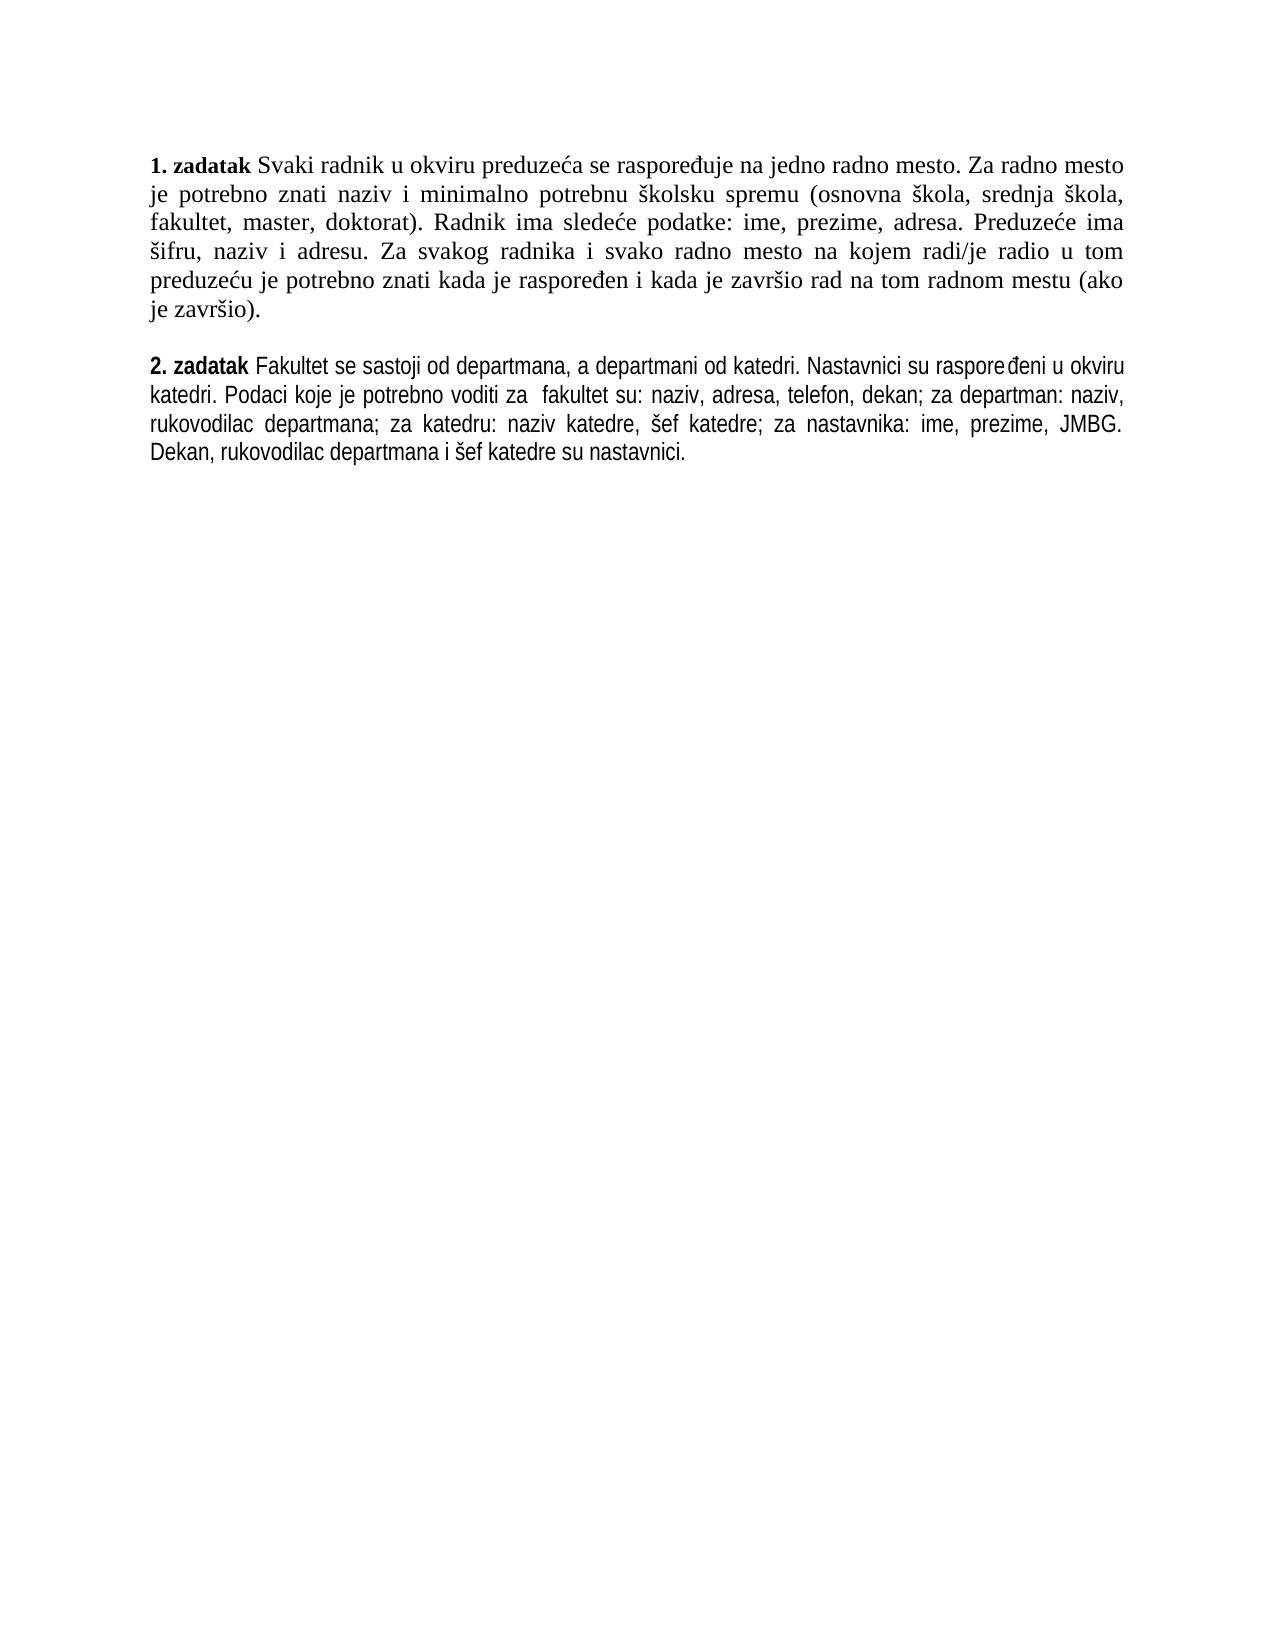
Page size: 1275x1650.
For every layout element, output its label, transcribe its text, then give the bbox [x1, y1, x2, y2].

text 1. zadatak Svaki radnik u okviru preduzeća se raspoređuje na jedno radno mesto. Za radno mesto je potrebno znati naziv i minimalno potrebnu školsku spremu (osnovna škola, srednja škola, fakultet, master, doktorat). Radnik ima sledeće podatke: ime, prezime, adresa. Preduzeće ima šifru, naziv i adresu. Za svakog radnika i svako radno mesto na kojem radi/je radio u tom preduzeću je potrebno znati kada je raspoređen i kada je završio rad na tom radnom mestu (ako je završio). [150, 150, 1125, 322]
text 2. zadatak Fakultet se sastoji od departmana, a departmani od katedri. Nastavnici su raspoređeni u okviru katedri. Podaci koje je potrebno voditi za fakultet su: naziv, adresa, telefon, dekan; za departman: naziv, rukovodilac departmana; za katedru: naziv katedre, šef katedre; za nastavnika: ime, prezime, JMBG. Dekan, rukovodilac departmana i šef katedre su nastavnici. [150, 351, 1125, 466]
